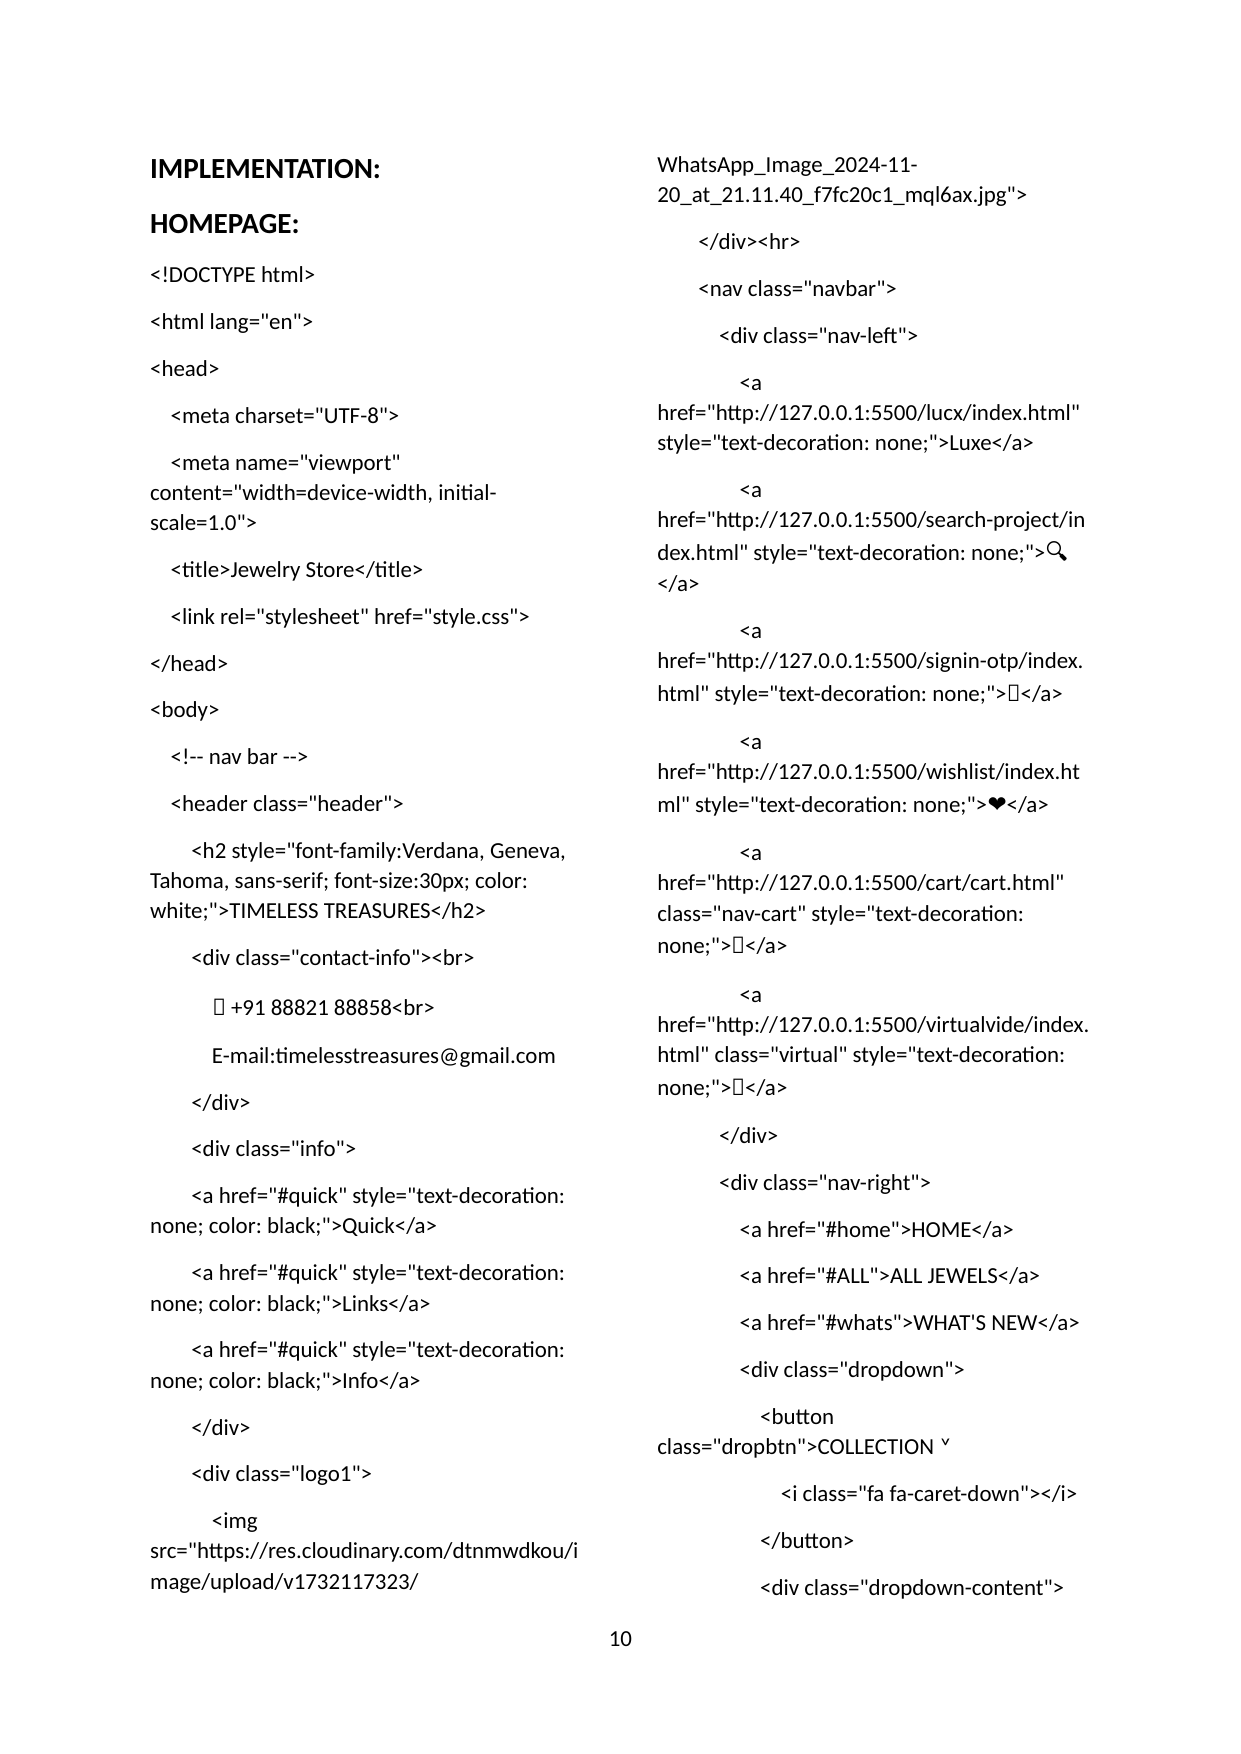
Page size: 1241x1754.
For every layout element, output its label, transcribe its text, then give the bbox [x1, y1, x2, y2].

text </div> [150, 1413, 583, 1441]
text IMPLEMENTATION: [150, 150, 583, 186]
text <i class="fa fa-caret-down"></i> [657, 1479, 1090, 1507]
text <body> [150, 696, 583, 724]
text <a href="http://127.0.0.1:5500/search-project/index.html" style="text-decoration: none;">🔍</a> [657, 475, 1090, 597]
text <a href="http://127.0.0.1:5500/signin-otp/index.html" style="text-decoration: none;">👤</a> [657, 616, 1090, 708]
text E-mail:timelesstreasures@gmail.com [150, 1041, 583, 1069]
text HOMEPAGE: [150, 205, 583, 241]
text <h2 style="font-family:Verdana, Geneva, Tahoma, sans-serif; font-size:30px; color: white;">TIMELESS TREASURES</h2> [150, 836, 583, 925]
text <nav class="navbar"> [657, 274, 1090, 302]
text <a href="#ALL">ALL JEWELS</a> [657, 1262, 1090, 1290]
text <button class="dropbtn">COLLECTION ˅ [657, 1402, 1090, 1461]
text <!DOCTYPE html> [150, 260, 583, 288]
text <a href="#home">HOME</a> [657, 1215, 1090, 1243]
text <meta charset="UTF-8"> [150, 401, 583, 429]
text </div><hr> [657, 227, 1090, 255]
text <div class="nav-left"> [657, 321, 1090, 349]
text 📞 +91 88821 88858<br> [150, 990, 583, 1022]
text </div> [150, 1088, 583, 1116]
text <a href="http://127.0.0.1:5500/wishlist/index.html" style="text-decoration: none;">❤</a> [657, 727, 1090, 819]
text </head> [150, 649, 583, 677]
text <a href="#quick" style="text-decoration: none; color: black;">Links</a> [150, 1258, 583, 1317]
text <a href="http://127.0.0.1:5500/virtualvide/index.html" class="virtual" style="text-decoration: none;">🎥</a> [657, 980, 1090, 1102]
text <a href="#whats">WHAT'S NEW</a> [657, 1308, 1090, 1337]
text <div class="info"> [150, 1134, 583, 1163]
text <div class="contact-info"><br> [150, 943, 583, 972]
text <div class="logo1"> [150, 1459, 583, 1488]
text <div class="nav-right"> [657, 1168, 1090, 1196]
text <header class="header"> [150, 789, 583, 817]
text <img src="https://res.cloudinary.com/dtnmwdkou/image/upload/v1732117323/WhatsApp_Image_2024-11-20_at_21.11.40_f7fc20c1_mql6ax.jpg"> [657, 150, 1090, 208]
text <a href="#quick" style="text-decoration: none; color: black;">Quick</a> [150, 1181, 583, 1240]
text <a href="http://127.0.0.1:5500/cart/cart.html" class="nav-cart" style="text-decoration: none;">🛒</a> [657, 838, 1090, 961]
text <div class="dropdown"> [657, 1355, 1090, 1383]
text <head> [150, 354, 583, 382]
text <!-- nav bar --> [150, 742, 583, 771]
text <a href="http://127.0.0.1:5500/lucx/index.html" style="text-decoration: none;">Luxe</a> [657, 368, 1090, 456]
text <meta name="viewport" content="width=device-width, initial-scale=1.0"> [150, 448, 583, 536]
text <link rel="stylesheet" href="style.css"> [150, 602, 583, 630]
text </div> [657, 1121, 1090, 1149]
text <html lang="en"> [150, 307, 583, 335]
text </button> [657, 1526, 1090, 1554]
text <title>Jewelry Store</title> [150, 555, 583, 583]
text <div class="dropdown-content"> [657, 1573, 1090, 1601]
text <a href="#quick" style="text-decoration: none; color: black;">Info</a> [150, 1336, 583, 1394]
text <img src="https://res.cloudinary.com/dtnmwdkou/image/upload/v1732117323/WhatsApp_Image_2024-11-20_at_21.11.40_f7fc20c1_mql6ax.jpg"> [150, 1506, 583, 1595]
